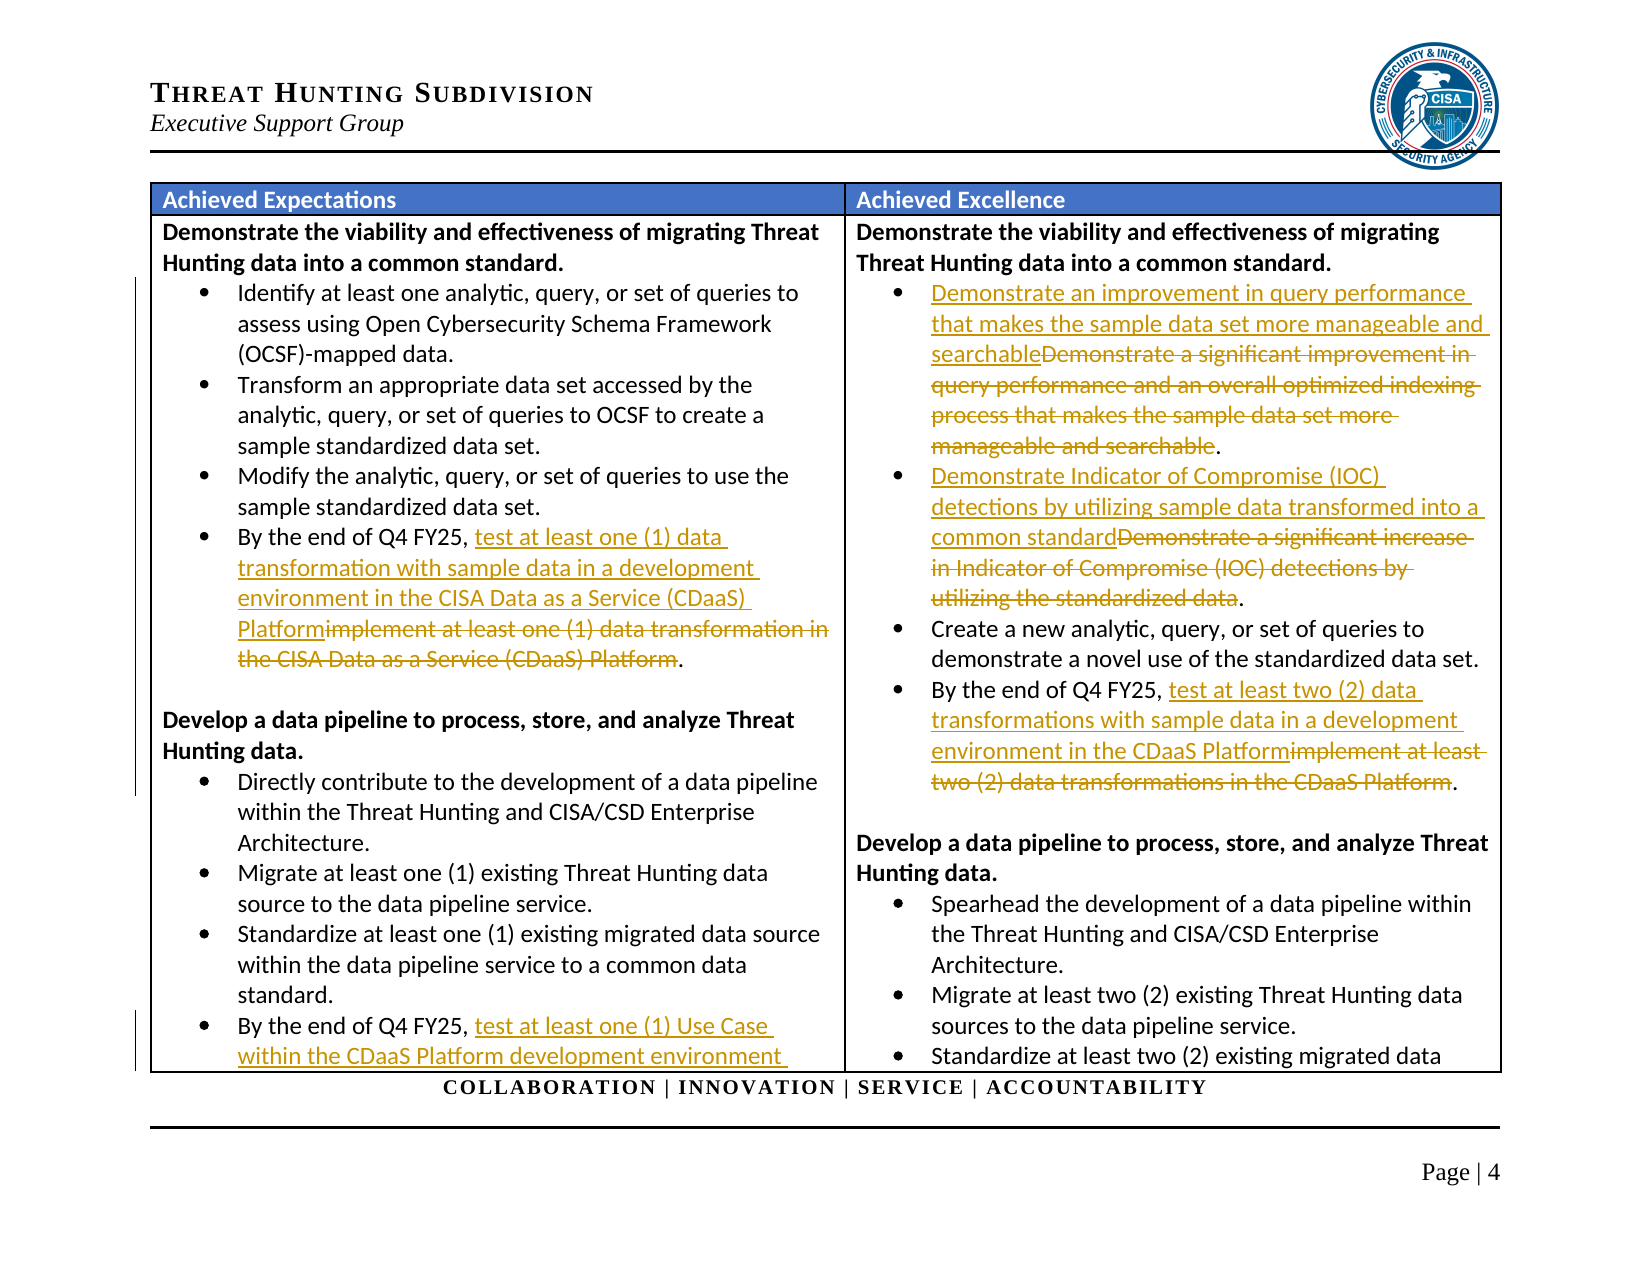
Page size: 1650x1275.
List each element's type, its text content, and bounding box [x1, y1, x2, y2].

table_cell Achieved Excellence [846, 184, 1500, 214]
picture [1368, 153, 1500, 172]
table_cell Achieved Expectations [152, 184, 844, 214]
picture [1368, 40, 1500, 150]
